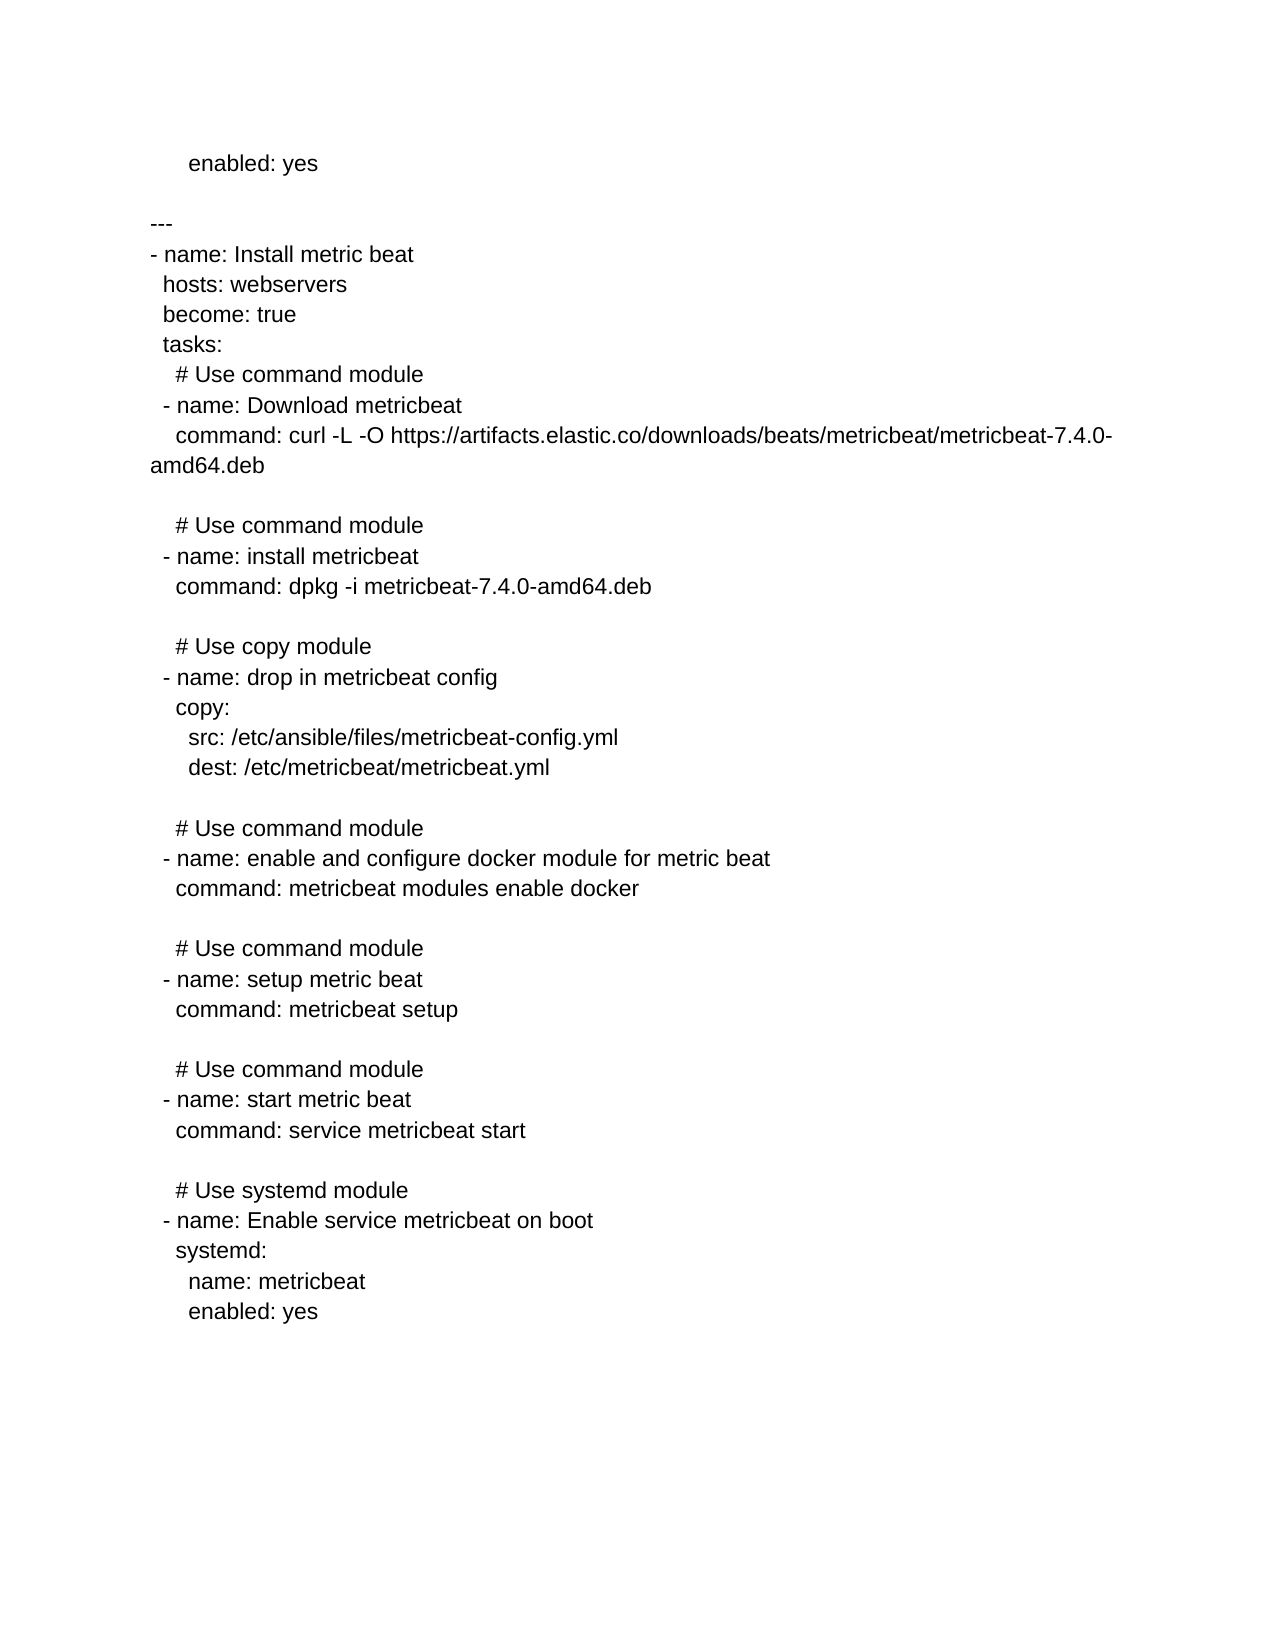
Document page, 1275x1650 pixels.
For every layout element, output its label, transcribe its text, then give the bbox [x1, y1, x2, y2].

text systemd: [150, 1237, 1125, 1264]
text # Use copy module [150, 633, 1125, 660]
text # Use command module [150, 361, 1125, 388]
text become: true [150, 301, 1125, 327]
text src: /etc/ansible/files/metricbeat-config.yml [150, 724, 1125, 750]
text dest: /etc/metricbeat/metricbeat.yml [150, 754, 1125, 781]
text - name: Install metric beat [150, 241, 1125, 267]
text # Use command module [150, 512, 1125, 539]
text command: metricbeat modules enable docker [150, 875, 1125, 901]
text command: curl -L -O https://artifacts.elastic.co/downloads/beats/metricbeat/metricbeat-7.4.0-amd64.deb [150, 422, 1125, 478]
text copy: [150, 694, 1125, 720]
text - name: Enable service metricbeat on boot [150, 1207, 1125, 1234]
text command: dpkg -i metricbeat-7.4.0-amd64.deb [150, 573, 1125, 599]
text - name: enable and configure docker module for metric beat [150, 845, 1125, 871]
text - name: setup metric beat [150, 966, 1125, 992]
text # Use command module [150, 1056, 1125, 1083]
text tasks: [150, 331, 1125, 358]
text # Use command module [150, 935, 1125, 962]
text enabled: yes [150, 150, 1125, 176]
text # Use systemd module [150, 1177, 1125, 1203]
text # Use command module [150, 814, 1125, 841]
text enabled: yes [150, 1298, 1125, 1324]
text - name: Download metricbeat [150, 392, 1125, 418]
text command: metricbeat setup [150, 996, 1125, 1022]
text name: metricbeat [150, 1268, 1125, 1294]
text - name: start metric beat [150, 1086, 1125, 1113]
text - name: drop in metricbeat config [150, 663, 1125, 690]
text command: service metricbeat start [150, 1117, 1125, 1143]
text - name: install metricbeat [150, 543, 1125, 569]
text --- [150, 210, 1125, 237]
text hosts: webservers [150, 271, 1125, 297]
